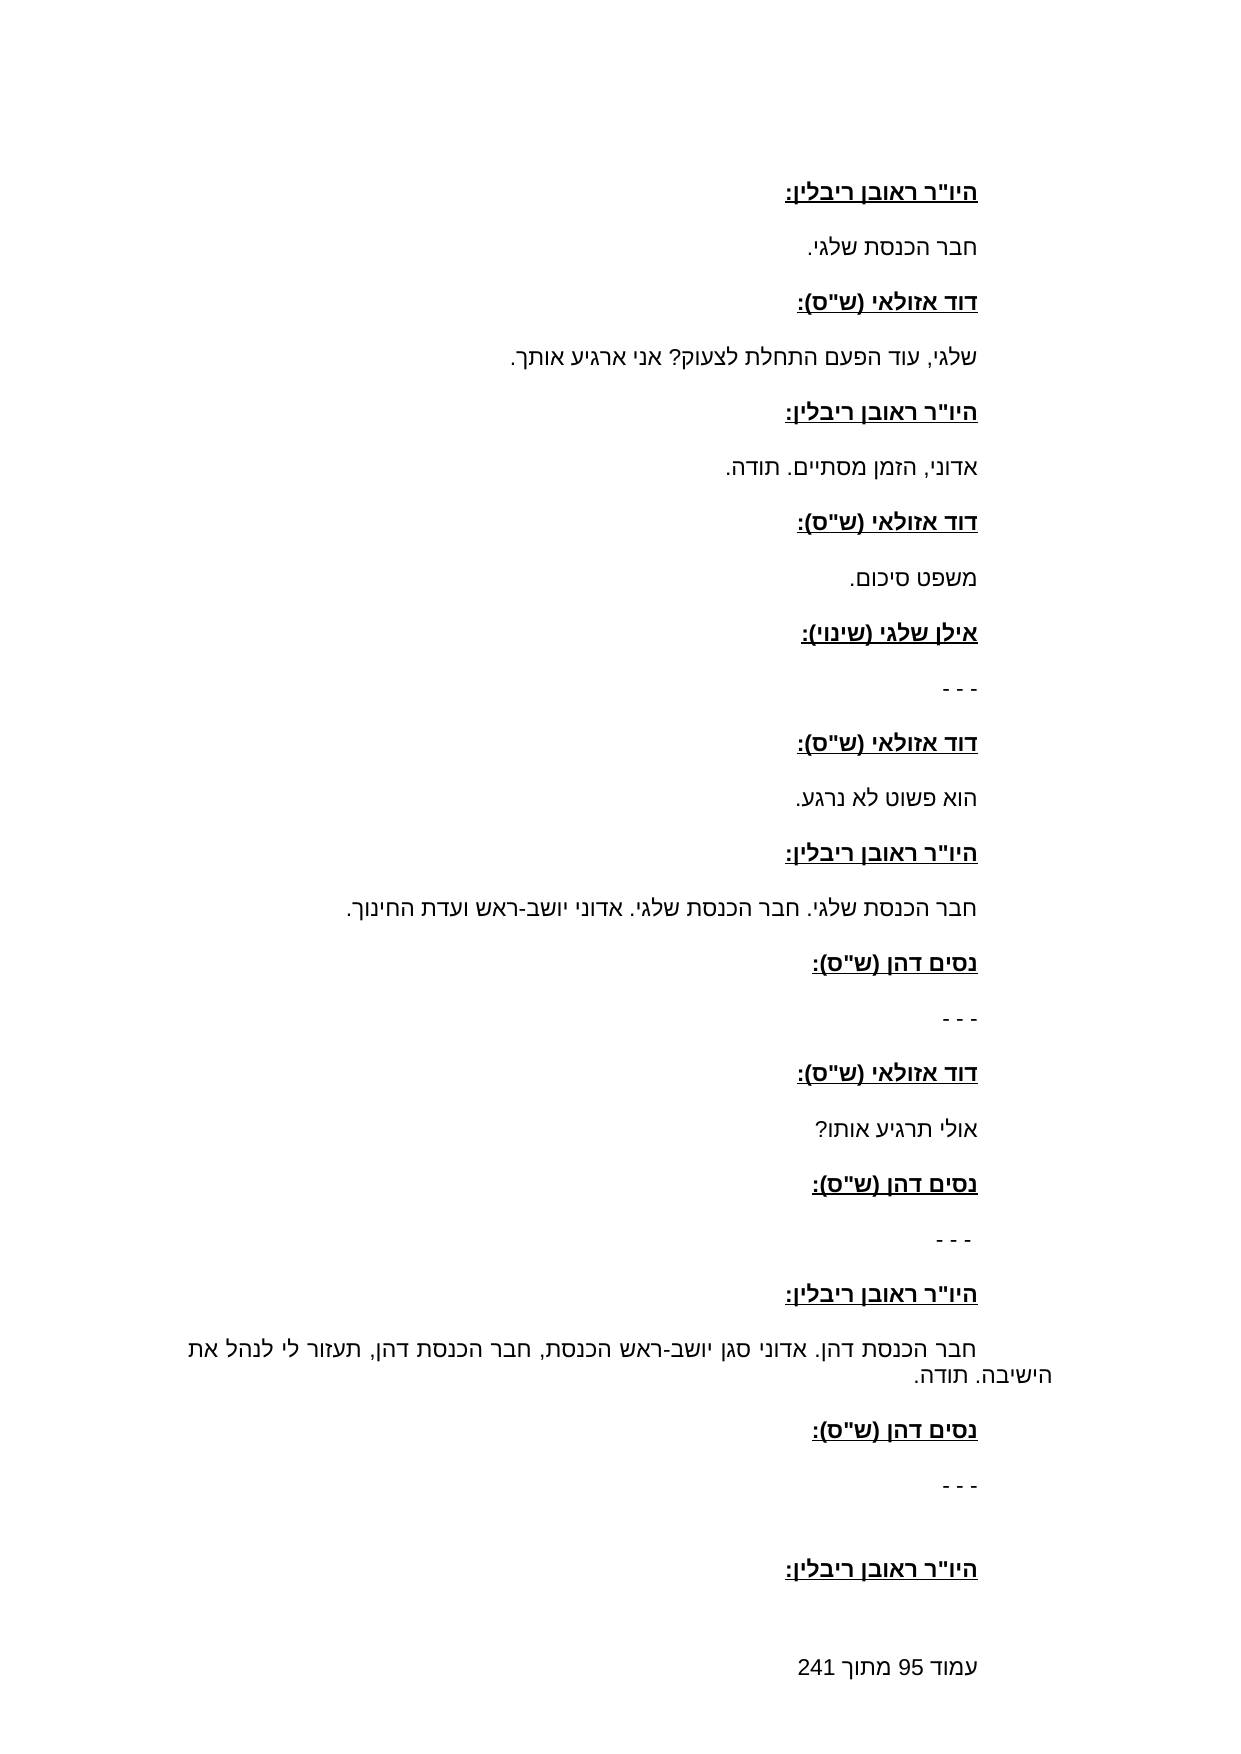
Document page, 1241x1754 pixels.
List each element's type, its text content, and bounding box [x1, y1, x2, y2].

text דוד אזולאי (ש"ס): [187, 289, 1053, 315]
text שלגי, עוד הפעם התחלת לצעוק? אני ארגיע אותך. [187, 344, 1053, 370]
text דוד אזולאי (ש"ס): [187, 509, 1053, 536]
text - - - [187, 1005, 1053, 1032]
text - - - [187, 1226, 1053, 1252]
text אילן שלגי (שינוי): [187, 619, 1053, 646]
text היו"ר ראובן ריבלין: [187, 179, 1053, 205]
text היו"ר ראובן ריבלין: [187, 840, 1053, 866]
text דוד אזולאי (ש"ס): [187, 1060, 1053, 1087]
text היו"ר ראובן ריבלין: [187, 1556, 1053, 1583]
text דוד אזולאי (ש"ס): [187, 730, 1053, 756]
text - - - [187, 675, 1053, 701]
text נסים דהן (ש"ס): [187, 1171, 1053, 1197]
text חבר הכנסת דהן. אדוני סגן יושב-ראש הכנסת, חבר הכנסת דהן, תעזור לי לנהל את הישיבה. תודה. [187, 1336, 1053, 1389]
text היו"ר ראובן ריבלין: [187, 399, 1053, 426]
text - - - [187, 1472, 1053, 1499]
text הוא פשוט לא נרגע. [187, 785, 1053, 811]
text חבר הכנסת שלגי. חבר הכנסת שלגי. אדוני יושב-ראש ועדת החינוך. [187, 895, 1053, 921]
text משפט סיכום. [187, 564, 1053, 591]
text אולי תרגיע אותו? [187, 1116, 1053, 1142]
text חבר הכנסת שלגי. [187, 234, 1053, 260]
text אדוני, הזמן מסתיים. תודה. [187, 454, 1053, 481]
text היו"ר ראובן ריבלין: [187, 1281, 1053, 1307]
text נסים דהן (ש"ס): [187, 1417, 1053, 1444]
text נסים דהן (ש"ס): [187, 950, 1053, 977]
